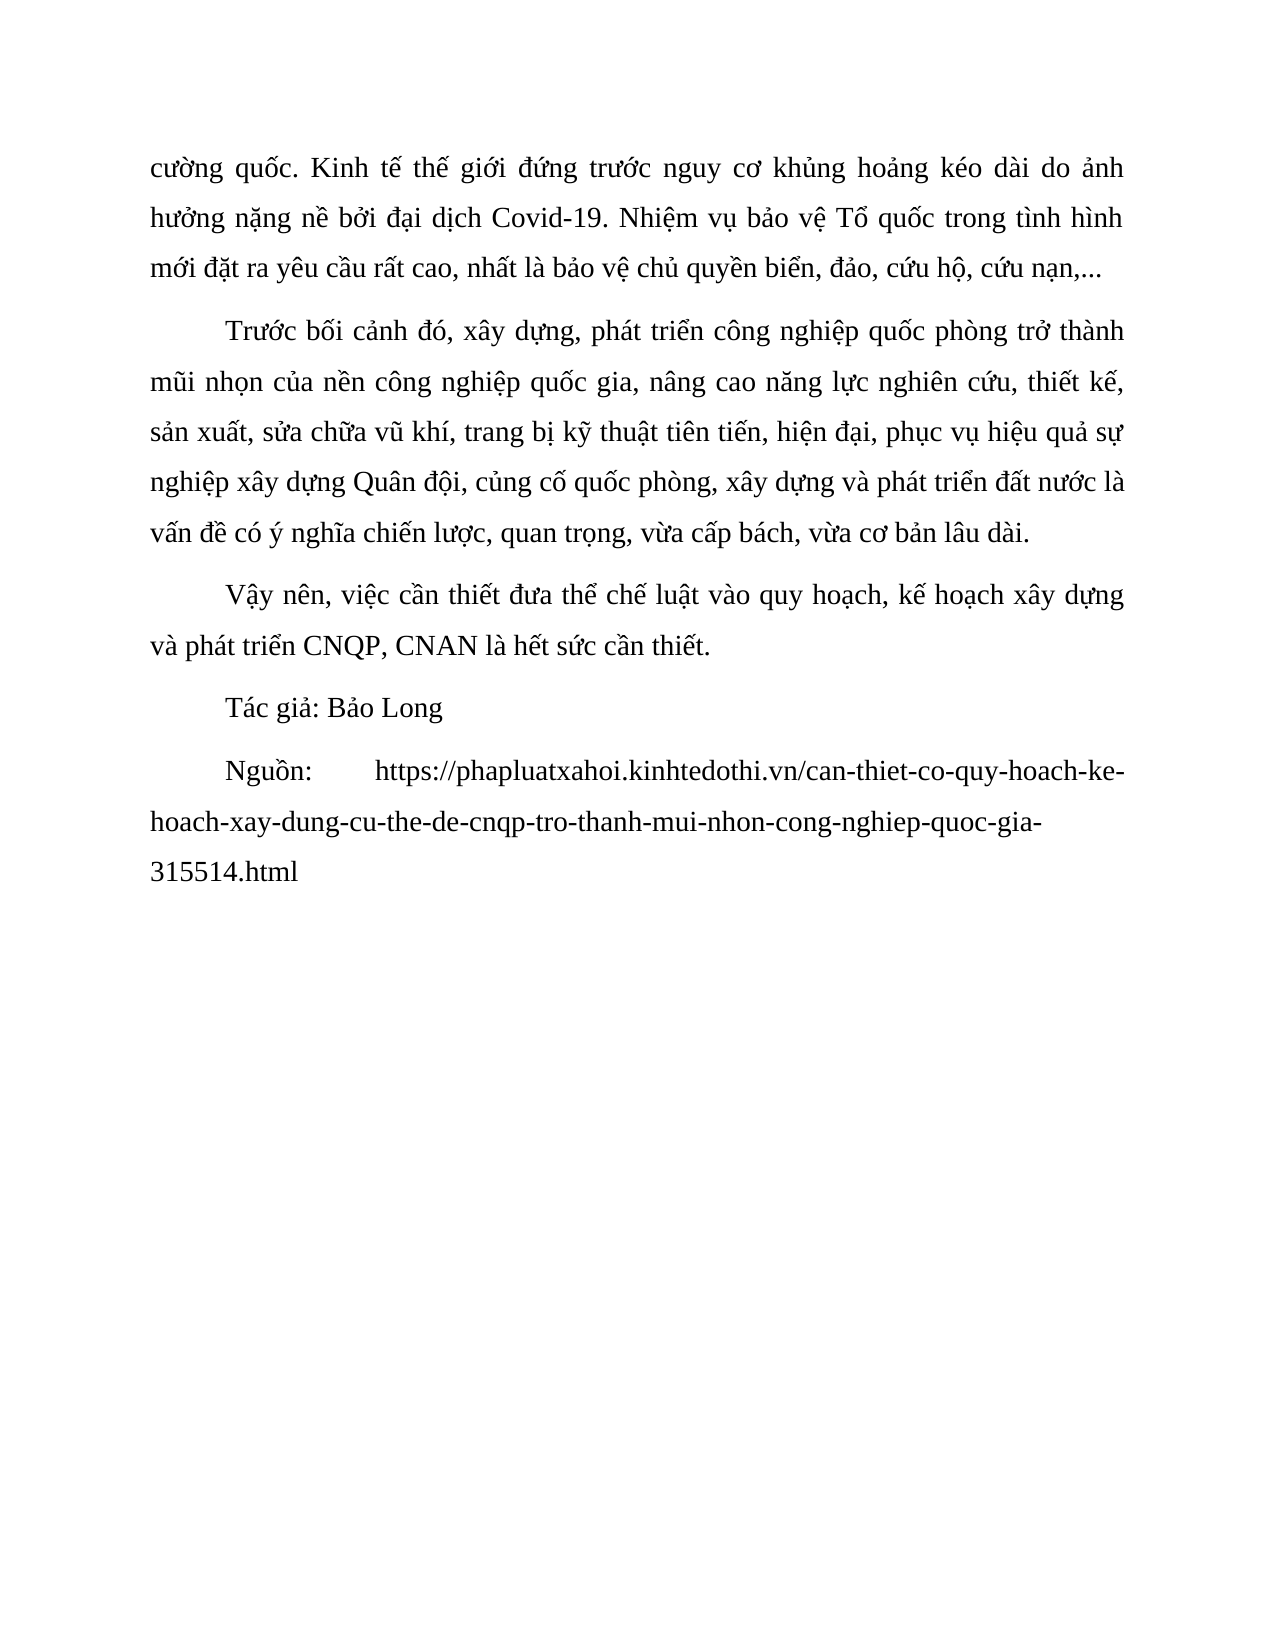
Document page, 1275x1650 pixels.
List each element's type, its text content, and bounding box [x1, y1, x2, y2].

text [150, 150, 1125, 284]
text Nguồn: https://phapluatxahoi.kinhtedothi.vn/can-thiet-co-quy-hoach-ke-hoach-xay-dung-cu-the-de-cnqp-tro-thanh-mui-nhon-cong-nghiep-quoc-gia-315514.html [150, 753, 1125, 888]
text Tác giả: Bảo Long [150, 691, 1125, 724]
text Trước bối cảnh đó, xây dựng, phát triển công nghiệp quốc phòng trở thành mũi nhọn của nền công nghiệp quốc gia, nâng cao năng lực nghiên cứu, thiết kế, sản xuất, sửa chữa vũ khí, trang bị kỹ thuật tiên tiến, hiện đại, phục vụ hiệu quả sự nghiệp xây dựng Quân đội, củng cố quốc phòng, xây dựng và phát triển đất nước là vấn đề có ý nghĩa chiến lược, quan trọng, vừa cấp bách, vừa cơ bản lâu dài. [150, 313, 1125, 548]
text Vậy nên, việc cần thiết đưa thể chế luật vào quy hoạch, kế hoạch xây dựng và phát triển CNQP, CNAN là hết sức cần thiết. [150, 577, 1125, 661]
